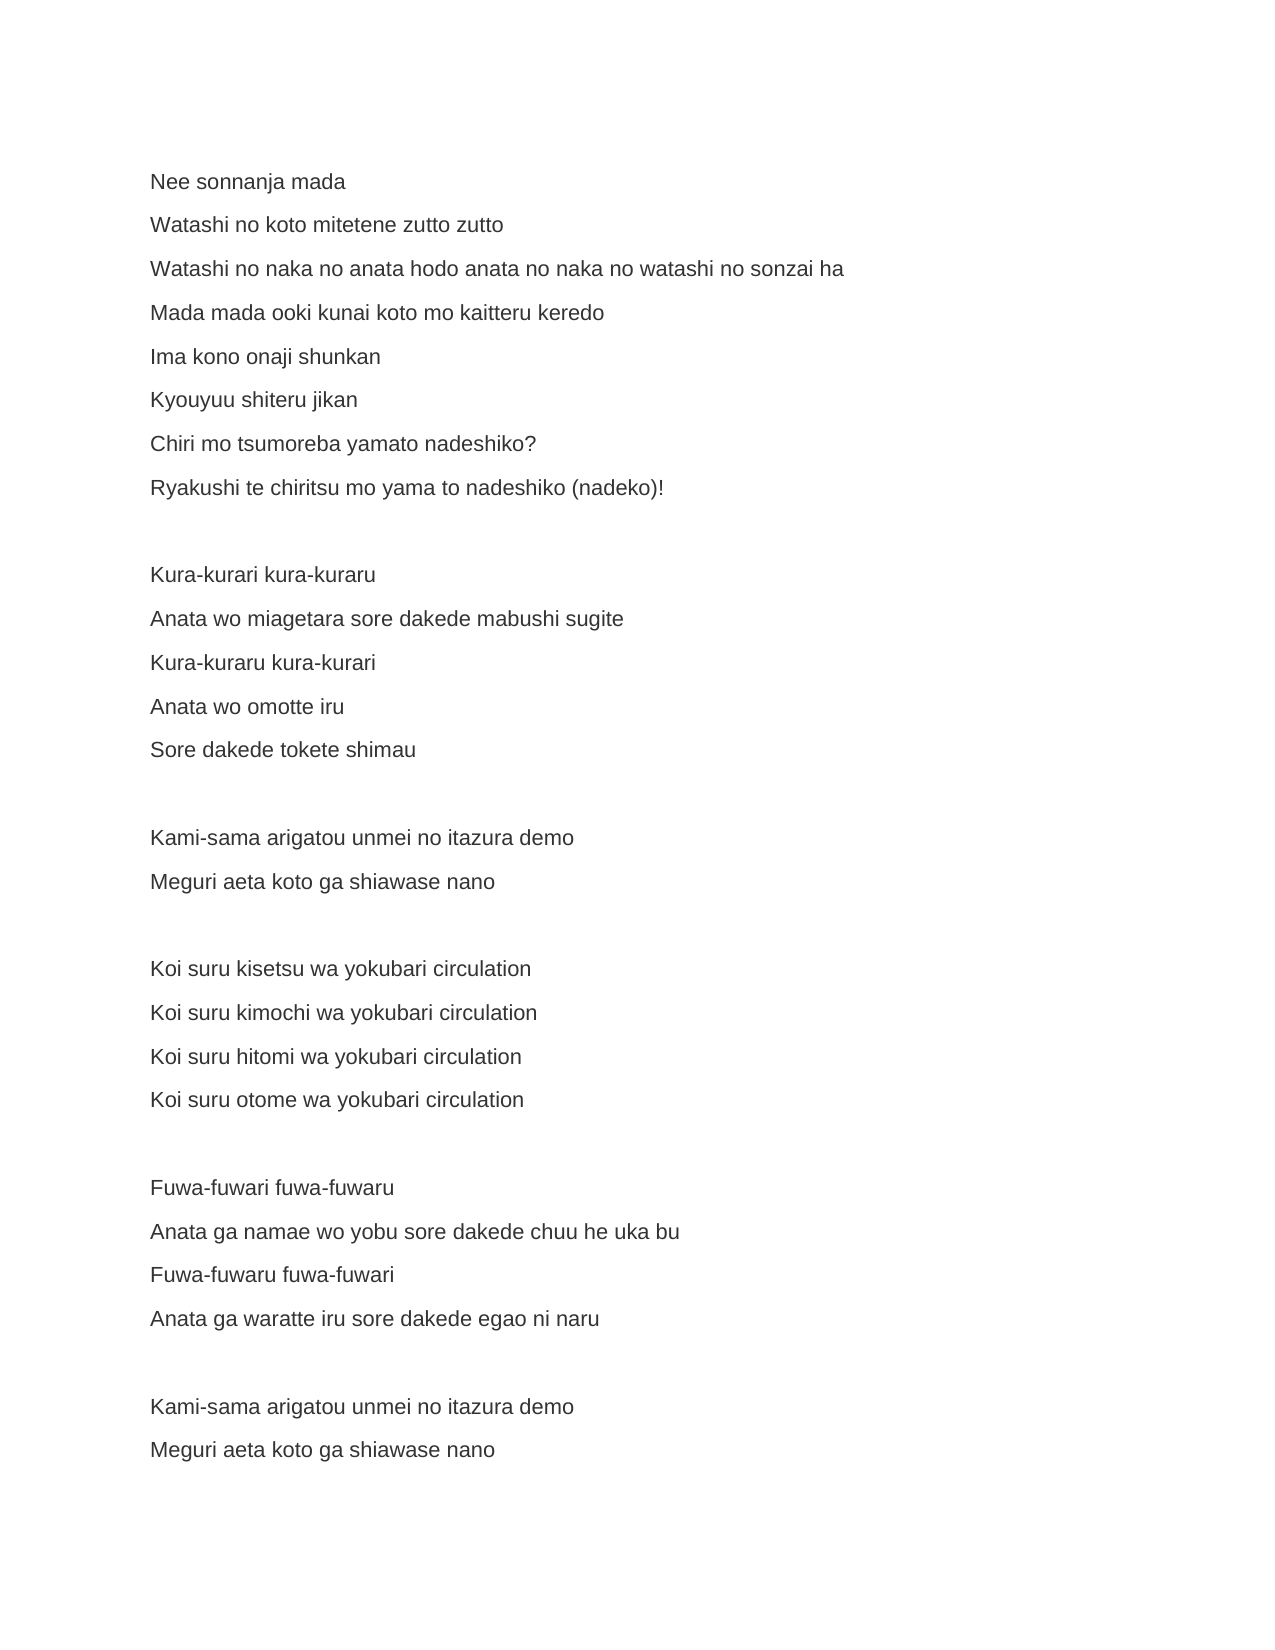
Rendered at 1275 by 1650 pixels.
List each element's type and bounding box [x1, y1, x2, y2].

text [150, 150, 1125, 1462]
